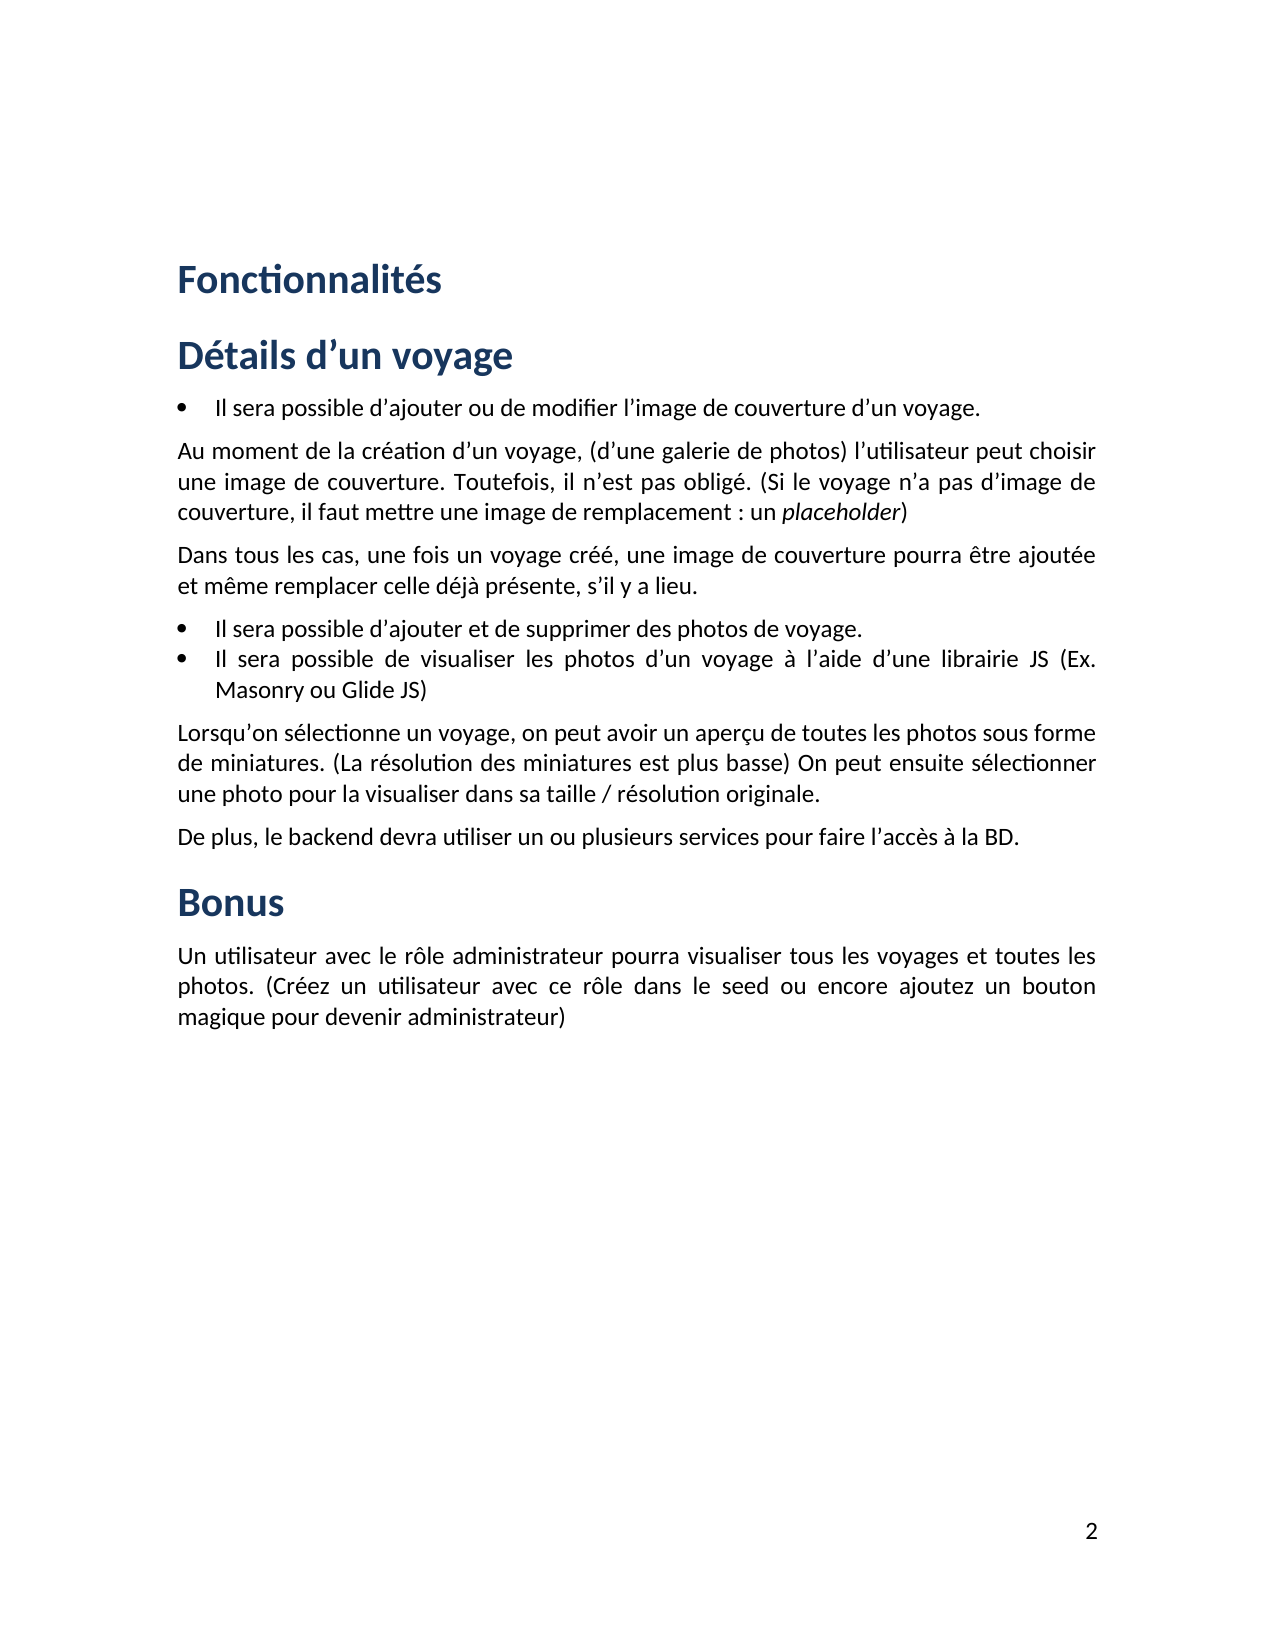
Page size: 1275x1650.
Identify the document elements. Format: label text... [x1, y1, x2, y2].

text Lorsqu’on sélectionne un voyage, on peut avoir un aperçu de toutes les photos sous forme de miniatures. (La résolution des miniatures est plus basse) On peut ensuite sélectionner une photo pour la visualiser dans sa taille / résolution originale. [177, 717, 1098, 808]
text Dans tous les cas, une fois un voyage créé, une image de couverture pourra être ajoutée et même remplacer celle déjà présente, s’il y a lieu. [177, 539, 1098, 600]
text De plus, le backend devra utiliser un ou plusieurs services pour faire l’accès à la BD. [177, 821, 1098, 851]
list Il sera possible d’ajouter et de supprimer des photos de voyage. [177, 613, 1098, 643]
list Il sera possible d’ajouter ou de modifier l’image de couverture d’un voyage. [177, 392, 1098, 423]
subtitle Bonus [177, 876, 1098, 927]
subtitle Détails d’un voyage [177, 329, 1098, 380]
text Au moment de la création d’un voyage, (d’une galerie de photos) l’utilisateur peut choisir une image de couverture. Toutefois, il n’est pas obligé. (Si le voyage n’a pas d’image de couverture, il faut mettre une image de remplacement : un placeholder) [177, 435, 1098, 527]
list Il sera possible de visualiser les photos d’un voyage à l’aide d’une librairie JS (Ex. Masonry ou Glide JS) [177, 643, 1098, 704]
subtitle Fonctionnalités [177, 253, 1098, 304]
text Un utilisateur avec le rôle administrateur pourra visualiser tous les voyages et toutes les photos. (Créez un utilisateur avec ce rôle dans le seed ou encore ajoutez un bouton magique pour devenir administrateur) [177, 940, 1098, 1031]
